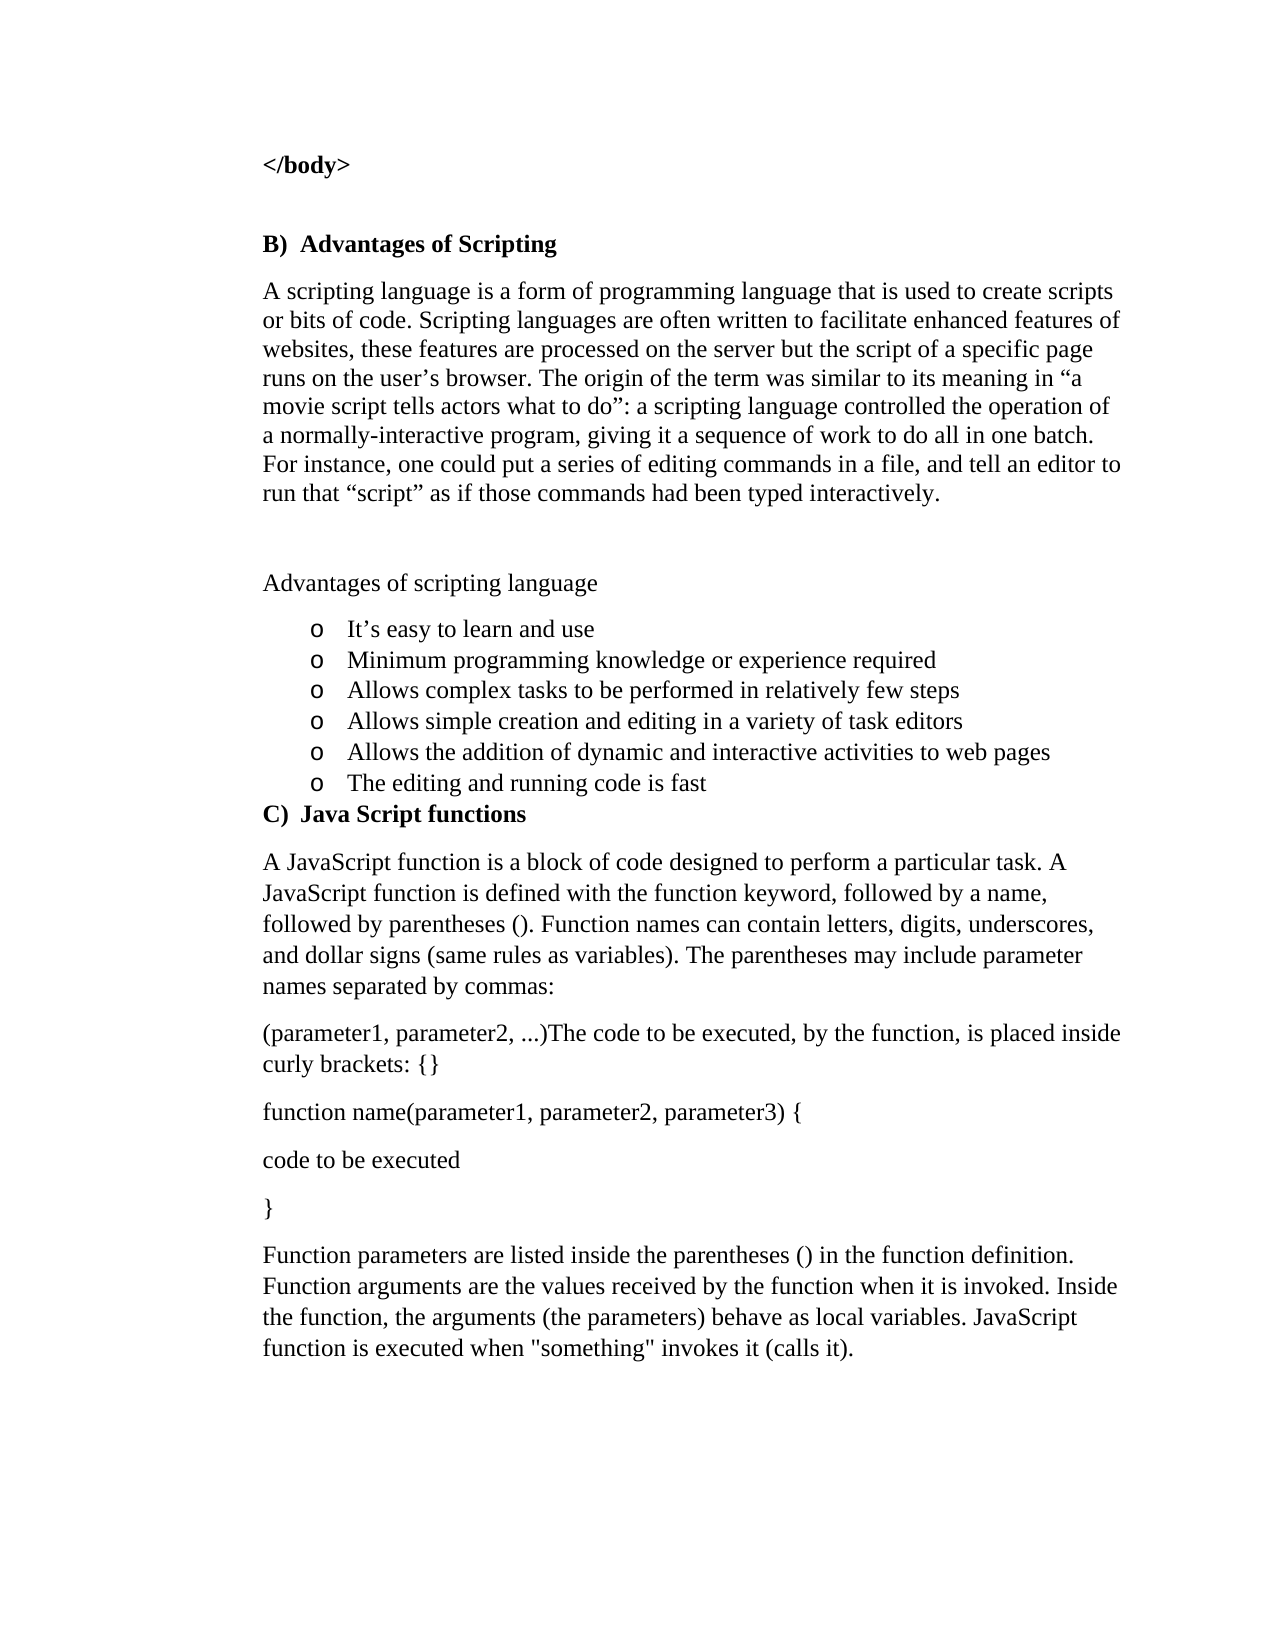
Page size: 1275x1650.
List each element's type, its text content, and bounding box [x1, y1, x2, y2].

text Function parameters are listed inside the parentheses () in the function definition. Function arguments are the values received by the function when it is invoked. Inside the function, the arguments (the parameters) behave as local variables. JavaScript function is executed when "something" invokes it (calls it). [262, 1240, 1125, 1362]
list Allows the addition of dynamic and interactive activities to web pages [309, 737, 1125, 768]
list It’s easy to learn and use [309, 614, 1125, 645]
text (parameter1, parameter2, ...)The code to be executed, by the function, is placed inside curly brackets: {} [262, 1018, 1125, 1078]
text A scripting language is a form of programming language that is used to create scripts or bits of code. Scripting languages are often written to facilitate enhanced features of websites, these features are processed on the server but the script of a specific page runs on the user’s browser. The origin of the term was similar to its meaning in “a movie script tells actors what to do”: a scripting language controlled the operation of a normally-interactive program, giving it a sequence of work to do all in one batch. For instance, one could put a series of editing commands in a file, and tell an editor to run that “script” as if those commands had been typed interactively. [262, 276, 1125, 506]
text } [262, 1193, 1125, 1221]
list Allows complex tasks to be performed in relatively few steps [309, 676, 1125, 706]
text code to be executed [262, 1145, 1125, 1174]
text C) Java Script functions [262, 799, 1125, 828]
list Minimum programming knowledge or experience required [309, 645, 1125, 676]
text Advantages of scripting language [262, 568, 1125, 597]
list The editing and running code is fast [309, 768, 1125, 799]
text </body> [262, 150, 1125, 179]
list Allows simple creation and editing in a variety of task editors [309, 706, 1125, 737]
text A JavaScript function is a block of code designed to perform a particular task. A JavaScript function is defined with the function keyword, followed by a name, followed by parentheses (). Function names can contain letters, digits, underscores, and dollar signs (same rules as variables). The parentheses may include parameter names separated by commas: [262, 847, 1125, 999]
text B) Advantages of Scripting [262, 229, 1125, 257]
text function name(parameter1, parameter2, parameter3) { [262, 1097, 1125, 1126]
